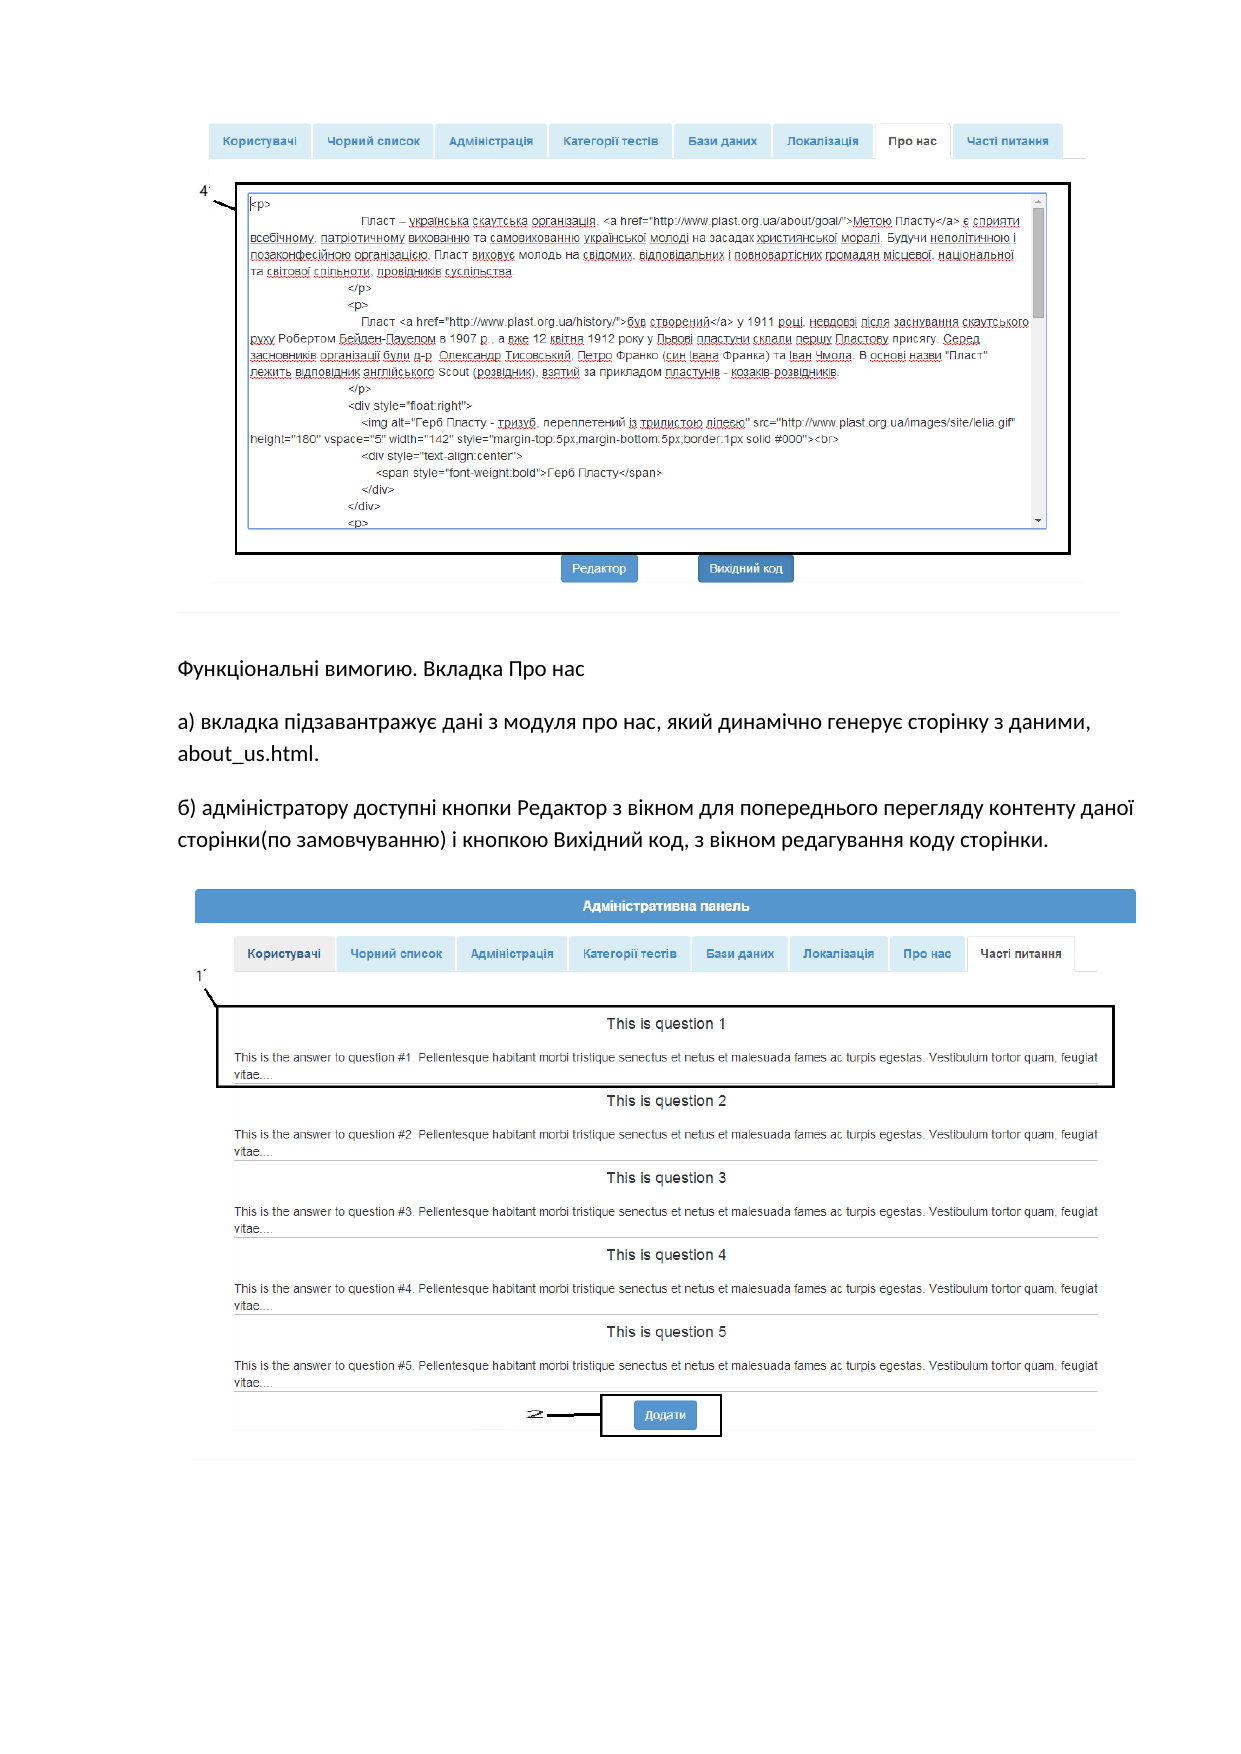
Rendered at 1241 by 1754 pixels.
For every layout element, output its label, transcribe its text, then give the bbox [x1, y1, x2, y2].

text Функціональні вимогию. Вкладка Про нас [177, 654, 1152, 682]
text а) вкладка підзавантражує дані з модуля про нас, який динамічно генерує сторінку з даними, about_us.html. [177, 707, 1152, 768]
picture [177, 118, 1152, 630]
text б) адміністратору доступні кнопки Редактор з вікном для попереднього перегляду контенту даної сторінки(по замовчуванню) і кнопкою Вихідний код, з вікном редагування коду сторінки. [177, 793, 1152, 853]
picture [177, 877, 1151, 1460]
